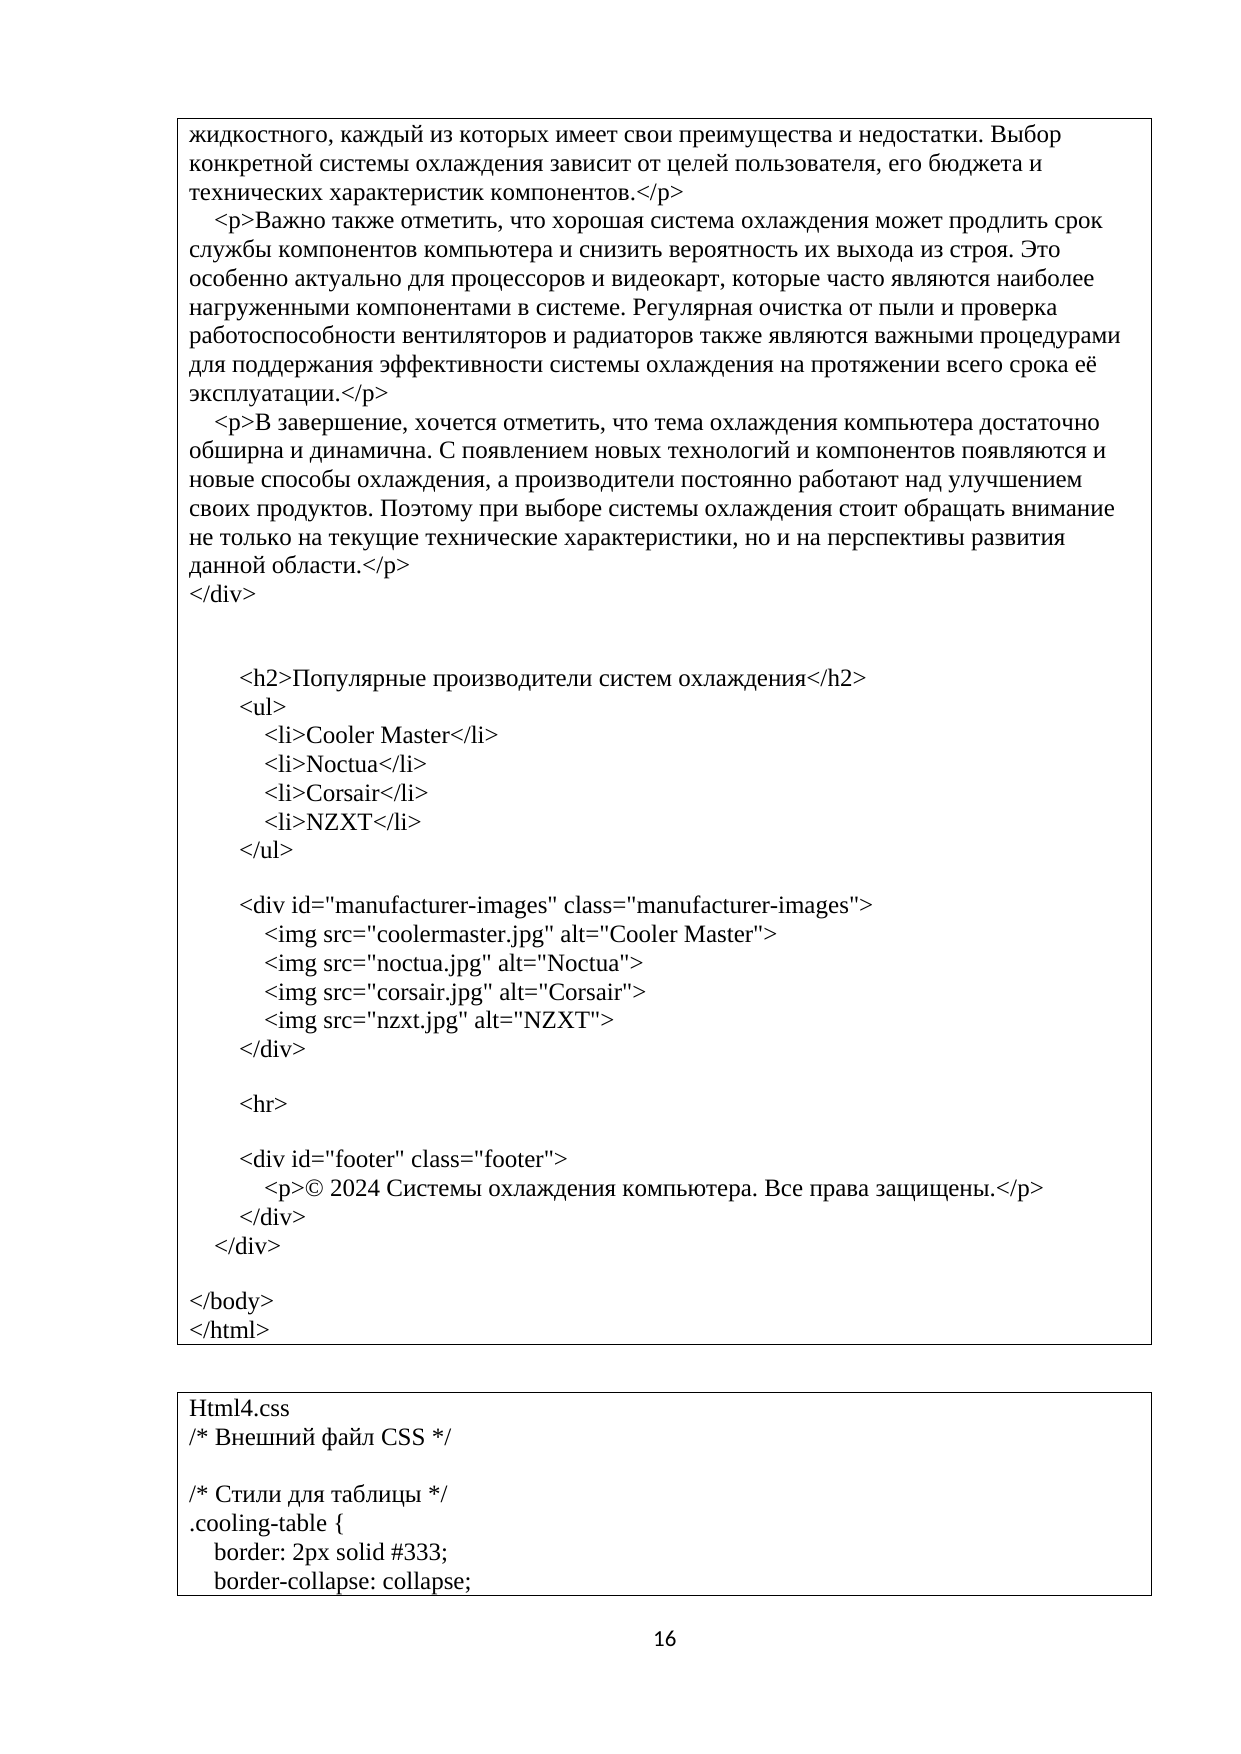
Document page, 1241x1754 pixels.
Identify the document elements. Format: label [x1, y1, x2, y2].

table_header [178, 119, 1151, 1343]
table_header [178, 1393, 1151, 1594]
